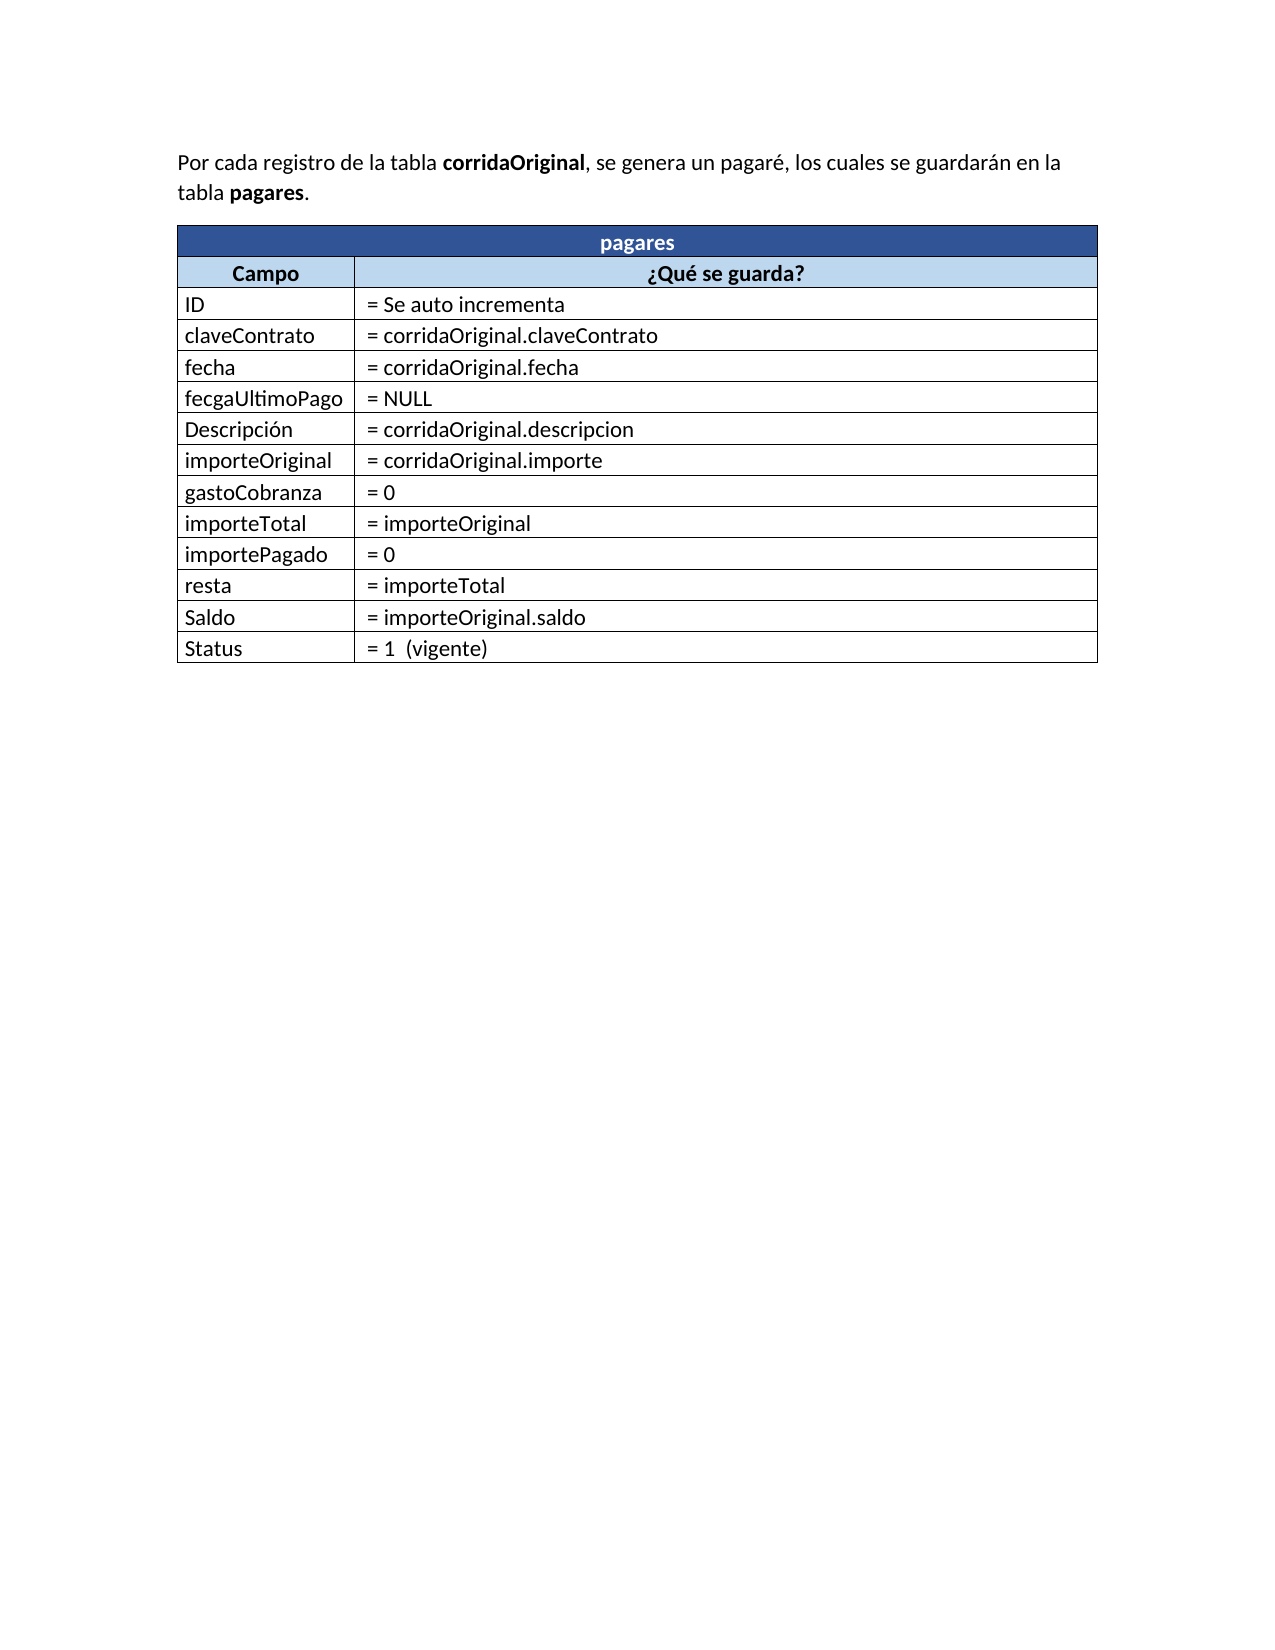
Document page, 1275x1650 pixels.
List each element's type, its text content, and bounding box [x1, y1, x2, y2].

table_cell = Se auto incrementa [355, 288, 1097, 318]
table_cell Descripción [178, 413, 354, 443]
table_cell claveContrato [178, 320, 354, 350]
table_cell importeOriginal [178, 445, 354, 475]
table_header pagares [178, 226, 1097, 256]
table_cell = importeOriginal.saldo [355, 601, 1097, 631]
table_cell gastoCobranza [178, 476, 354, 506]
table_cell = NULL [355, 382, 1097, 412]
table_cell = importeOriginal [355, 507, 1097, 537]
table_cell ¿Qué se guarda? [355, 257, 1097, 287]
table_cell = corridaOriginal.importe [355, 445, 1097, 475]
text Por cada registro de la tabla corridaOriginal, se genera un pagaré, los cuales se guardarán en la tabla pagares. [177, 148, 1098, 206]
table_cell = 0 [355, 538, 1097, 568]
table_cell = corridaOriginal.descripcion [355, 413, 1097, 443]
table_cell = importeTotal [355, 570, 1097, 600]
table_cell Campo [178, 257, 354, 287]
table_cell = 0 [355, 476, 1097, 506]
table_cell Saldo [178, 601, 354, 631]
table_cell ID [178, 288, 354, 318]
table_cell fecha [178, 351, 354, 381]
table_cell = corridaOriginal.claveContrato [355, 320, 1097, 350]
table_cell resta [178, 570, 354, 600]
table_cell fecgaUltimoPago [178, 382, 354, 412]
table_cell importePagado [178, 538, 354, 568]
table_cell = corridaOriginal.fecha [355, 351, 1097, 381]
table_cell = 1 (vigente) [355, 632, 1097, 662]
table_cell importeTotal [178, 507, 354, 537]
table_cell Status [178, 632, 354, 662]
